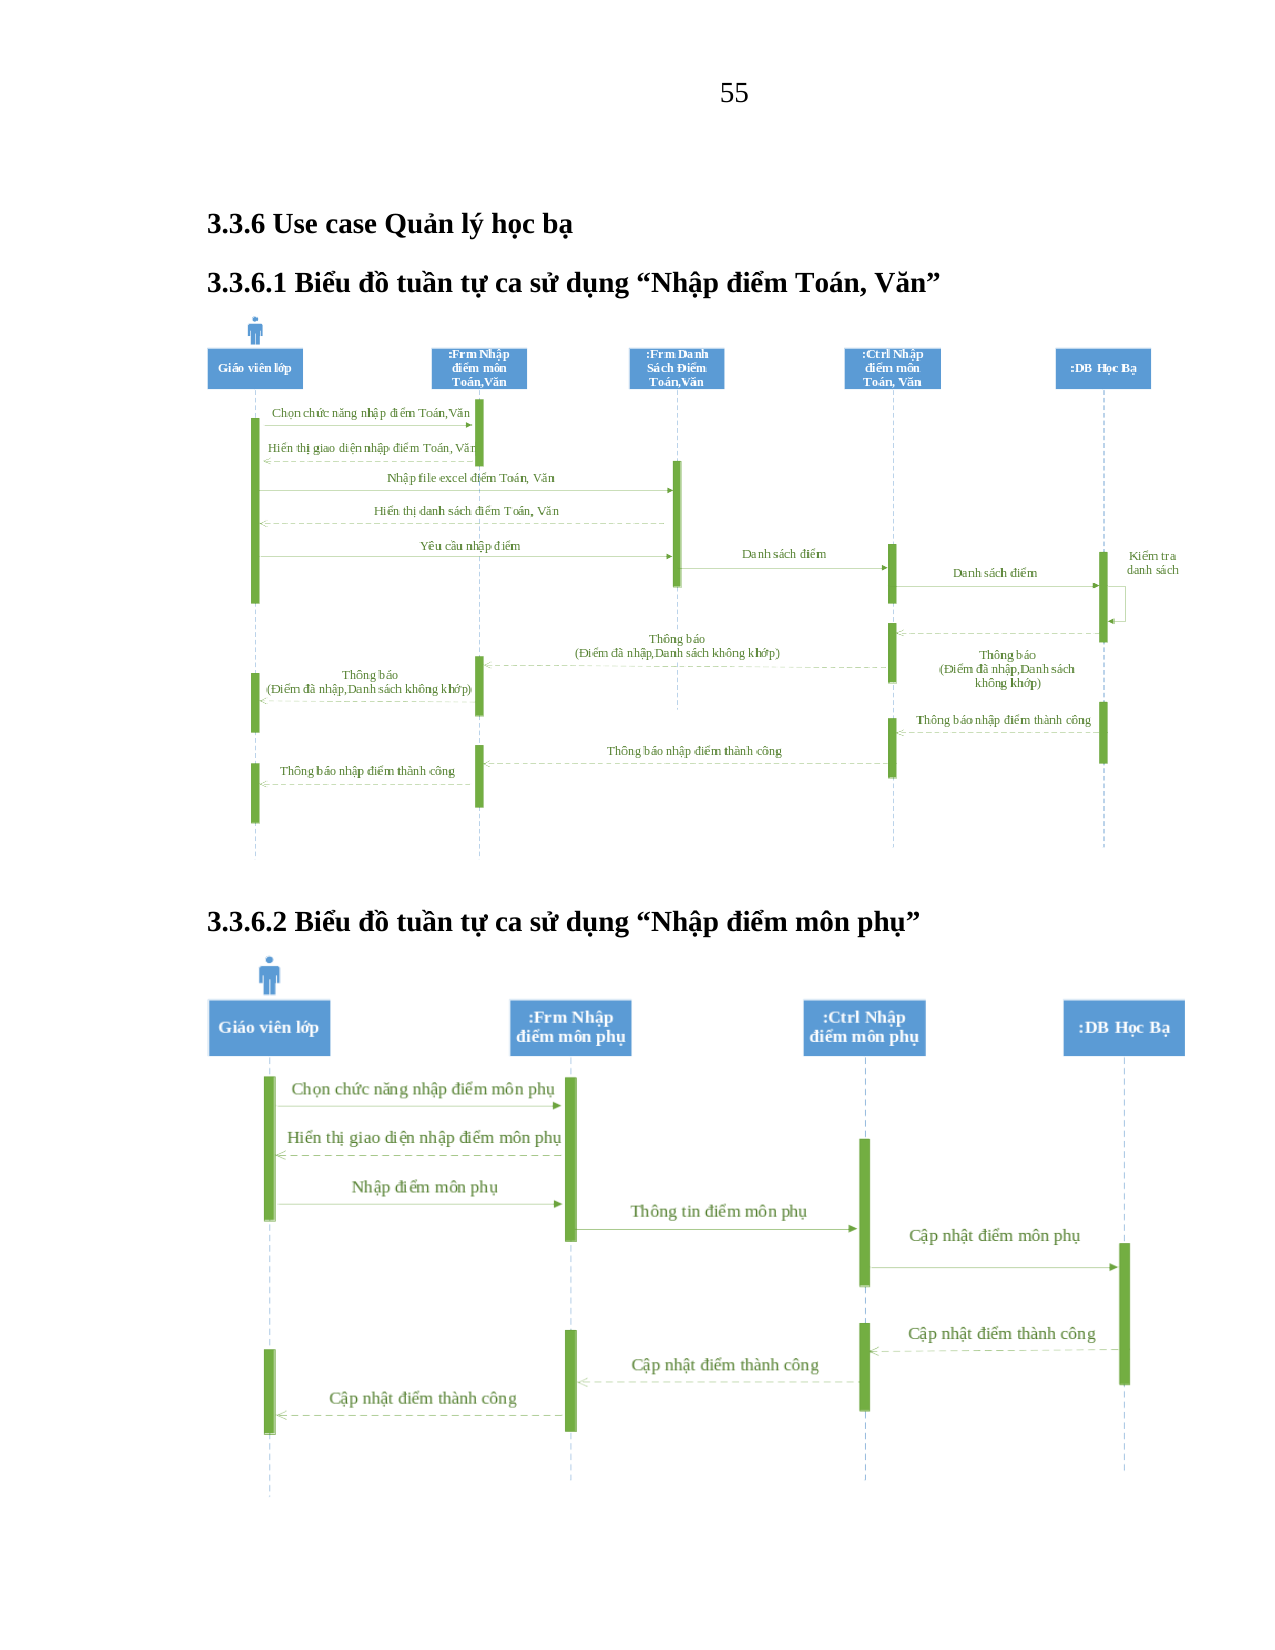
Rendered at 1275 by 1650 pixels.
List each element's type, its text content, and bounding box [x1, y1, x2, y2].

subtitle 3.3.6.1 Biểu đồ tuần tự ca sử dụng “Nhập điểm Toán, Văn” [207, 265, 1186, 298]
subtitle 3.3.6 Use case Quản lý học bạ [207, 206, 1186, 240]
subtitle 3.3.6.2 Biểu đồ tuần tự ca sử dụng “Nhập điểm môn phụ” [207, 904, 1186, 938]
